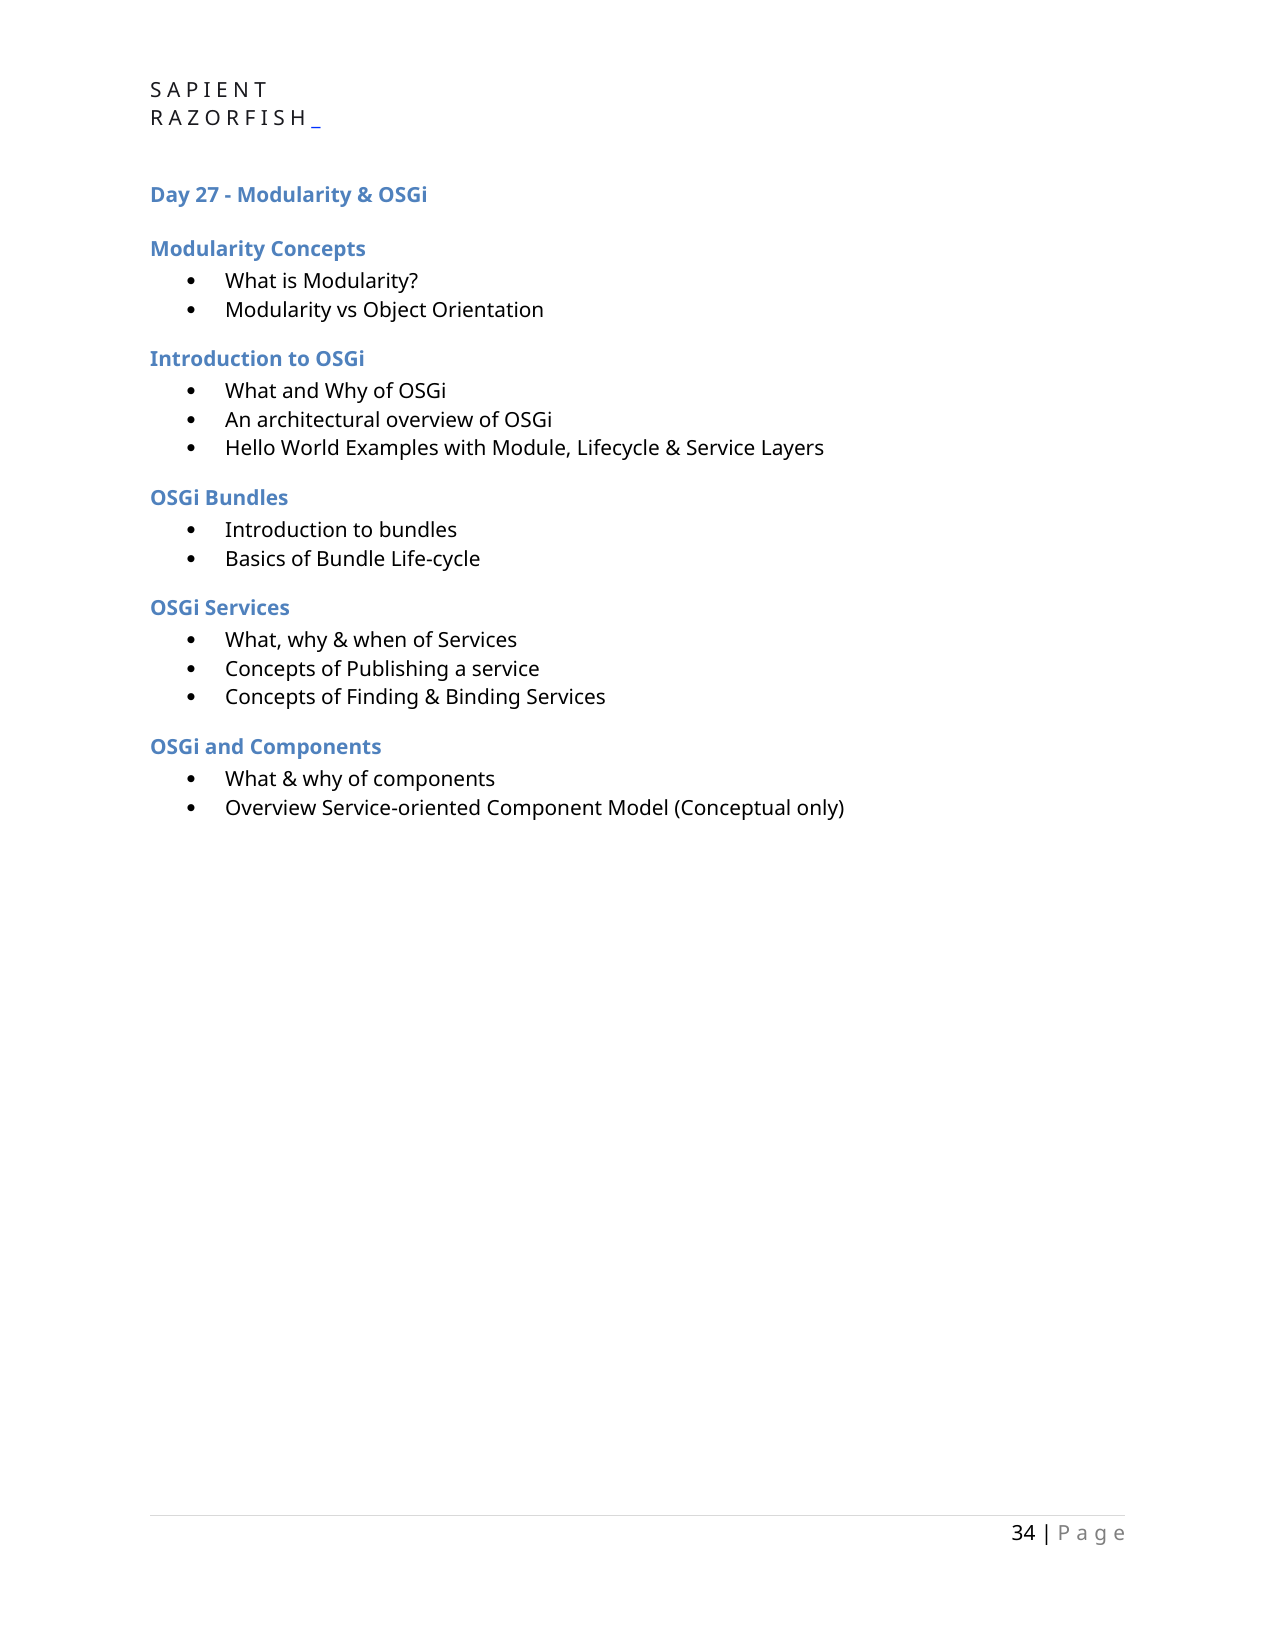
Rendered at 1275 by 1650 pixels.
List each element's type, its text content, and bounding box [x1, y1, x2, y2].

list Basics of Bundle Life-cycle [187, 544, 1125, 572]
subtitle OSGi Bundles [150, 483, 1125, 511]
subtitle Introduction to OSGi [150, 344, 1125, 372]
list What and Why of OSGi [187, 377, 1125, 405]
list Concepts of Publishing a service [187, 654, 1125, 682]
list An architectural overview of OSGi [187, 405, 1125, 433]
list What & why of components [187, 764, 1125, 793]
list Introduction to bundles [187, 515, 1125, 544]
list Modularity vs Object Orientation [187, 295, 1125, 323]
subtitle OSGi Services [150, 593, 1125, 621]
list Overview Service-oriented Component Model (Conceptual only) [187, 793, 1125, 821]
list Hello World Examples with Module, Lifecycle & Service Layers [187, 433, 1125, 462]
list Concepts of Finding & Binding Services [187, 682, 1125, 711]
subtitle Day 27 - Modularity & OSGi [150, 180, 1125, 209]
subtitle OSGi and Components [150, 732, 1125, 760]
list What is Modularity? [187, 266, 1125, 295]
subtitle Modularity Concepts [150, 234, 1125, 262]
list What, why & when of Services [187, 626, 1125, 654]
